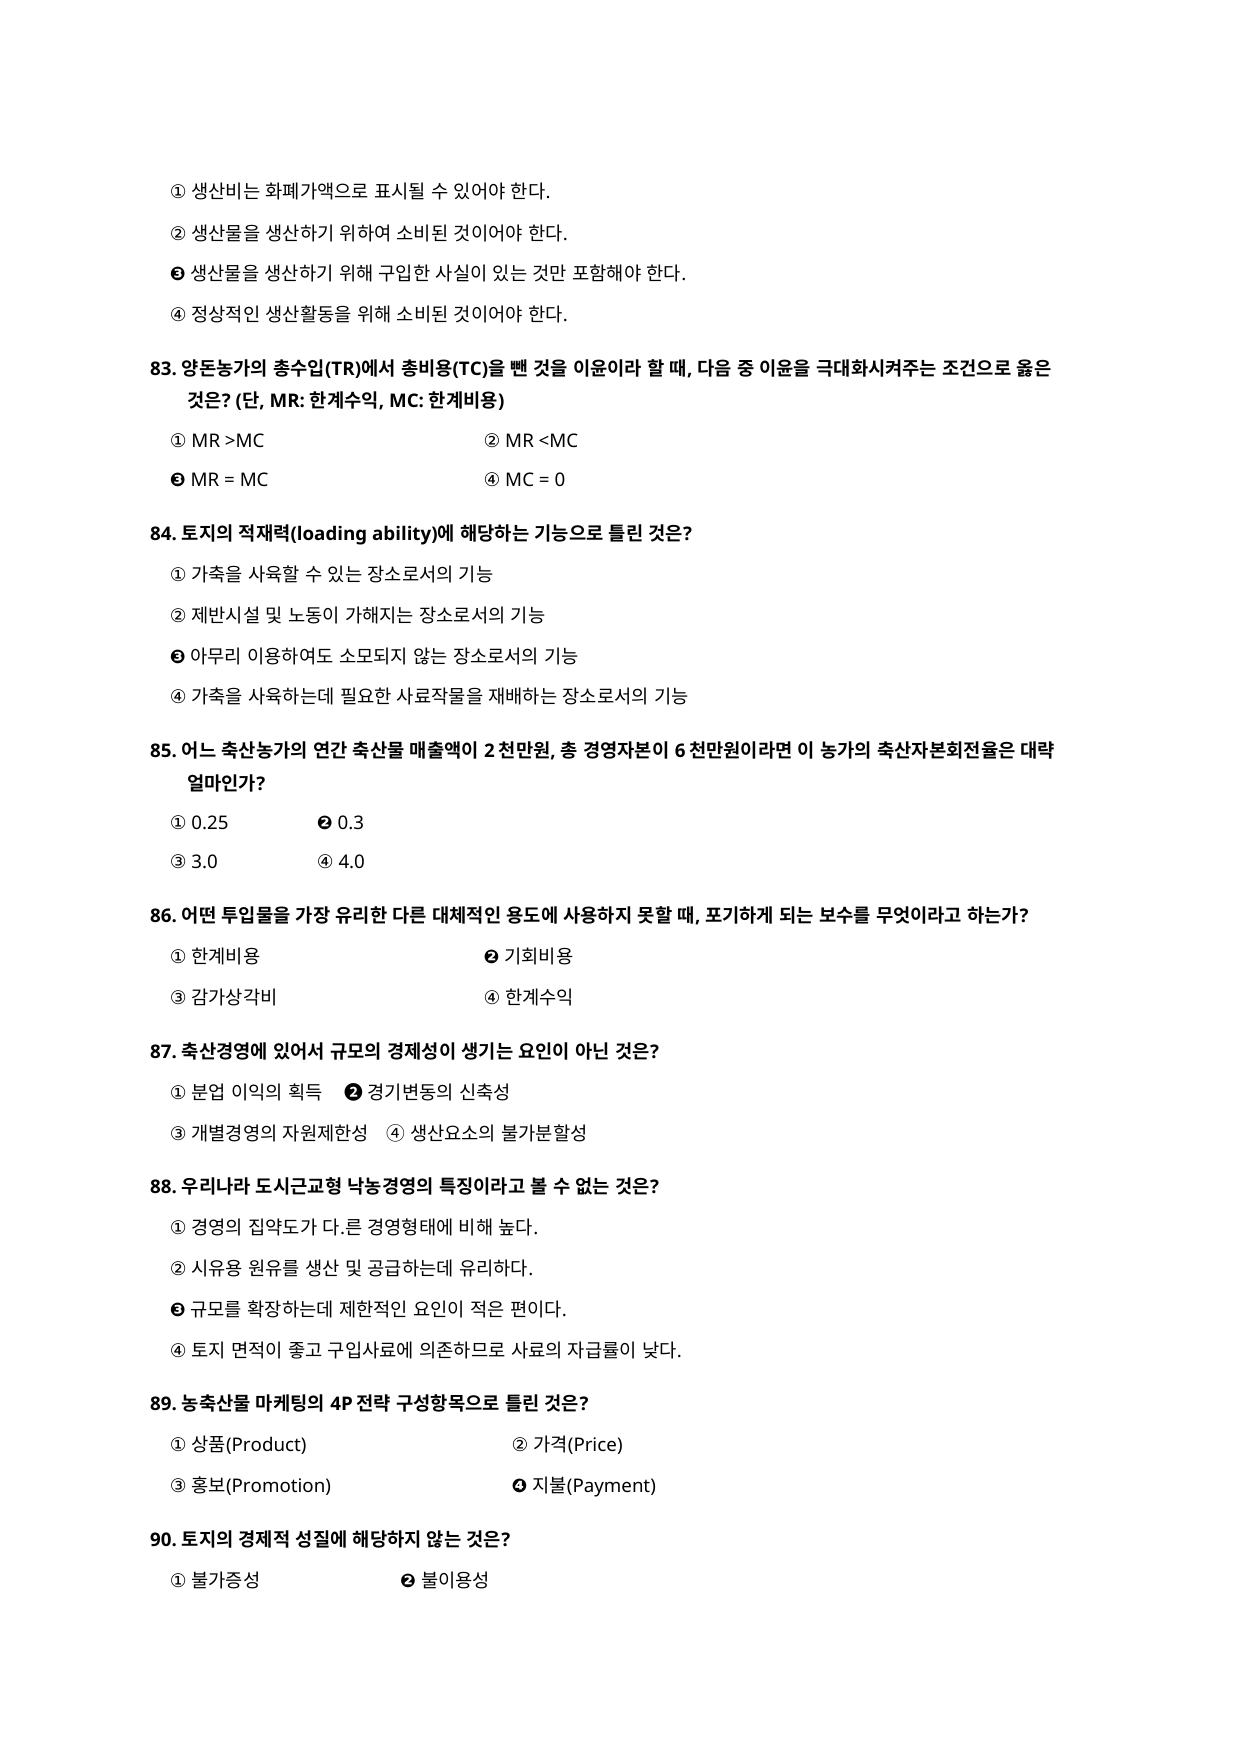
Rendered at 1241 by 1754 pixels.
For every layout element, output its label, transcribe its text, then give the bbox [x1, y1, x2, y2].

text 88. 우리나라 도시근교형 낙농경영의 특징이라고 볼 수 없는 것은? [150, 1172, 1090, 1199]
text 87. 축산경영에 있어서 규모의 경제성이 생기는 요인이 아닌 것은? [150, 1036, 1090, 1063]
text ❸ MR = MC ④ MC = 0 [150, 466, 1090, 492]
text ② 생산물을 생산하기 위하여 소비된 것이어야 한다. [150, 218, 1090, 245]
text ④ 정상적인 생산활동을 위해 소비된 것이어야 한다. [150, 300, 1090, 327]
text 84. 토지의 적재력(loading ability)에 해당하는 기능으로 틀린 것은? [150, 518, 1090, 546]
text ① 경영의 집약도가 다.른 경영형태에 비해 높다. [150, 1213, 1090, 1240]
text ① 상품(Product) ② 가격(Price) [150, 1430, 1090, 1457]
text ④ 토지 면적이 좋고 구입사료에 의존하므로 사료의 자급률이 낮다. [150, 1335, 1090, 1363]
text ① 0.25 ❷ 0.3 [150, 809, 1090, 835]
text ② 시유용 원유를 생산 및 공급하는데 유리하다. [150, 1253, 1090, 1281]
text ① MR >MC ② MR <MC [150, 427, 1090, 452]
text ① 불가증성 ❷ 불이용성 [150, 1566, 1090, 1593]
text ❸ 규모를 확장하는데 제한적인 요인이 적은 편이다. [150, 1294, 1090, 1322]
text ① 분업 이익의 획득 ❷ 경기변동의 신축성 [150, 1077, 1090, 1104]
text ② 제반시설 및 노동이 가해지는 장소로서의 기능 [150, 600, 1090, 627]
text ③ 홍보(Promotion) ❹ 지불(Payment) [150, 1471, 1090, 1498]
text 89. 농축산물 마케팅의 4P전략 구성항목으로 틀린 것은? [150, 1389, 1090, 1416]
text ① 한계비용 ❷ 기회비용 [150, 942, 1090, 969]
text ③ 개별경영의 자원제한성 ④ 생산요소의 불가분할성 [150, 1118, 1090, 1145]
text ① 생산비는 화폐가액으로 표시될 수 있어야 한다. [150, 177, 1090, 204]
text 85. 어느 축산농가의 연간 축산물 매출액이 2천만원, 총 경영자본이 6천만원이라면 이 농가의 축산자본회전율은 대략 얼마인가? [150, 736, 1090, 795]
text 83. 양돈농가의 총수입(TR)에서 총비용(TC)을 뺀 것을 이윤이라 할 때, 다음 중 이윤을 극대화시켜주는 조건으로 옳은 것은? (단, MR: 한계수익, MC: 한계비용) [150, 353, 1090, 413]
text ❸ 생산물을 생산하기 위해 구입한 사실이 있는 것만 포함해야 한다. [150, 259, 1090, 286]
text 90. 토지의 경제적 성질에 해당하지 않는 것은? [150, 1524, 1090, 1552]
text ③ 감가상각비 ④ 한계수익 [150, 983, 1090, 1010]
text ① 가축을 사육할 수 있는 장소로서의 기능 [150, 559, 1090, 587]
text 86. 어떤 투입물을 가장 유리한 다른 대체적인 용도에 사용하지 못할 때, 포기하게 되는 보수를 무엇이라고 하는가? [150, 901, 1090, 928]
text ❸ 아무리 이용하여도 소모되지 않는 장소로서의 기능 [150, 641, 1090, 668]
text ④ 가축을 사육하는데 필요한 사료작물을 재배하는 장소로서의 기능 [150, 682, 1090, 709]
text ③ 3.0 ④ 4.0 [150, 849, 1090, 874]
